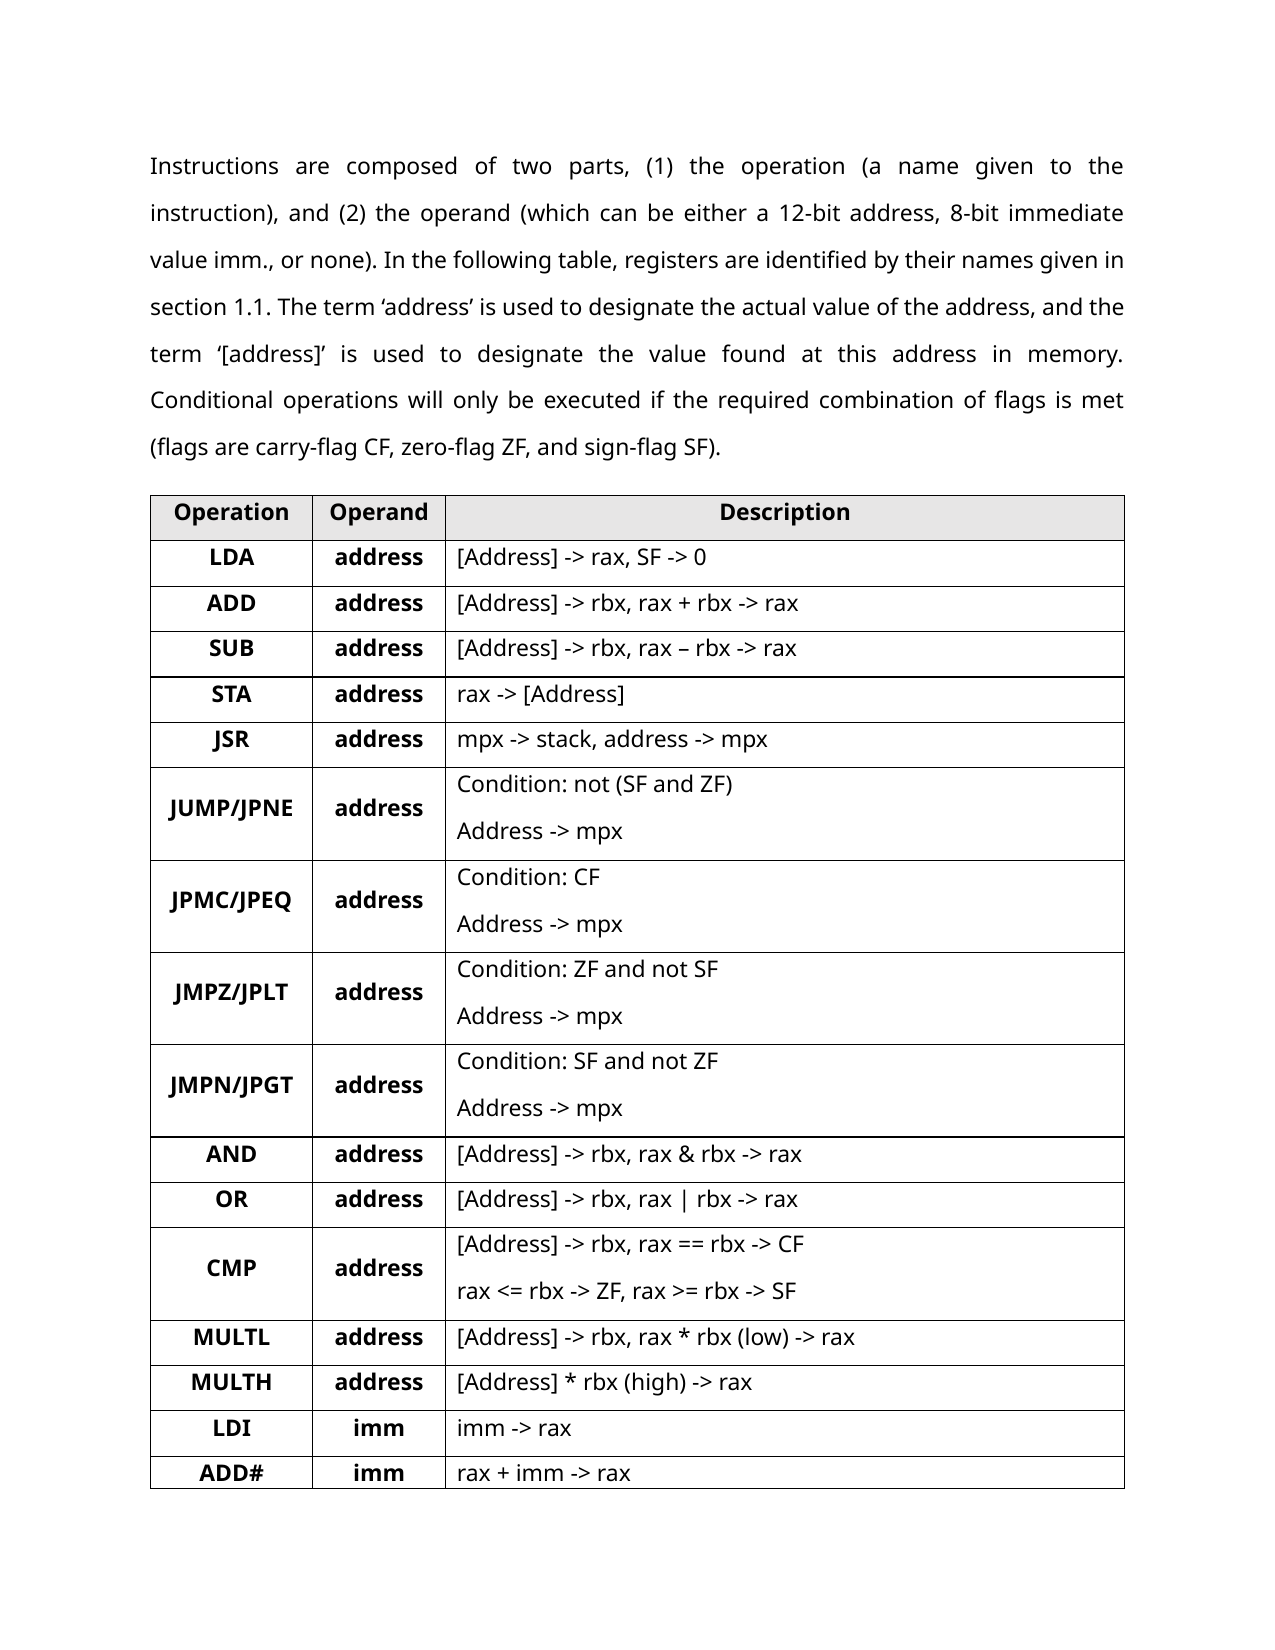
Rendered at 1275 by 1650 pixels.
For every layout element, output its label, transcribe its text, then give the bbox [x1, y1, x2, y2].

table_cell JPMC/JPEQ [151, 861, 312, 952]
text Instructions are composed of two parts, (1) the operation (a name given to the instruction), and (2) the operand (which can be either a 12-bit address, 8-bit immediate value imm., or none). In the following table, registers are identified by their names given in section 1.1. The term ‘address’ is used to designate the actual value of the address, and the term ‘[address]’ is used to designate the value found at this address in memory. Conditional operations will only be executed if the required combination of flags is met (flags are carry-flag CF, zero-flag ZF, and sign-flag SF). [150, 150, 1125, 462]
table_cell JUMP/JPNE [151, 768, 312, 859]
table_cell MULTL [151, 1321, 312, 1365]
table_cell imm [313, 1457, 445, 1488]
table_cell CMP [151, 1228, 312, 1319]
table_cell STA [151, 678, 312, 722]
table_cell JMPN/JPGT [151, 1045, 312, 1136]
table_cell address [313, 632, 445, 676]
table_cell JMPZ/JPLT [151, 953, 312, 1044]
table_header Description [446, 496, 1124, 540]
table_cell [Address] * rbx (high) -> rax [446, 1366, 1124, 1410]
table_cell Condition: not (SF and ZF) Address -> mpx [446, 768, 1124, 859]
table_cell address [313, 1321, 445, 1365]
table_cell address [313, 768, 445, 859]
table_header Operation [151, 496, 312, 540]
table_cell [Address] -> rbx, rax & rbx -> rax [446, 1138, 1124, 1182]
table_cell rax + imm -> rax [446, 1457, 1124, 1488]
table_cell ADD# [151, 1457, 312, 1488]
table_cell SUB [151, 632, 312, 676]
table_cell ADD [151, 587, 312, 631]
table_cell [Address] -> rax, SF -> 0 [446, 541, 1124, 586]
table_cell address [313, 587, 445, 631]
table_cell AND [151, 1138, 312, 1182]
table_cell address [313, 861, 445, 952]
table_cell address [313, 1138, 445, 1182]
table_cell LDA [151, 541, 312, 586]
table_cell [Address] -> rbx, rax + rbx -> rax [446, 587, 1124, 631]
table_cell MULTH [151, 1366, 312, 1410]
table_cell imm -> rax [446, 1411, 1124, 1456]
table_cell Condition: ZF and not SF Address -> mpx [446, 953, 1124, 1044]
table_cell address [313, 953, 445, 1044]
table_cell [Address] -> rbx, rax * rbx (low) -> rax [446, 1321, 1124, 1365]
table_cell address [313, 723, 445, 767]
table_cell imm [313, 1411, 445, 1456]
table_cell mpx -> stack, address -> mpx [446, 723, 1124, 767]
table_cell address [313, 541, 445, 586]
table_cell Condition: SF and not ZF Address -> mpx [446, 1045, 1124, 1136]
table_cell [Address] -> rbx, rax | rbx -> rax [446, 1183, 1124, 1227]
table_cell Condition: CF Address -> mpx [446, 861, 1124, 952]
table_cell OR [151, 1183, 312, 1227]
table_cell LDI [151, 1411, 312, 1456]
table_cell address [313, 1228, 445, 1319]
table_cell address [313, 678, 445, 722]
table_cell JSR [151, 723, 312, 767]
table_cell address [313, 1366, 445, 1410]
table_cell address [313, 1045, 445, 1136]
table_cell rax -> [Address] [446, 678, 1124, 722]
table_header Operand [313, 496, 445, 540]
table_cell [Address] -> rbx, rax – rbx -> rax [446, 632, 1124, 676]
table_cell address [313, 1183, 445, 1227]
table_cell [Address] -> rbx, rax == rbx -> CF rax <= rbx -> ZF, rax >= rbx -> SF [446, 1228, 1124, 1319]
